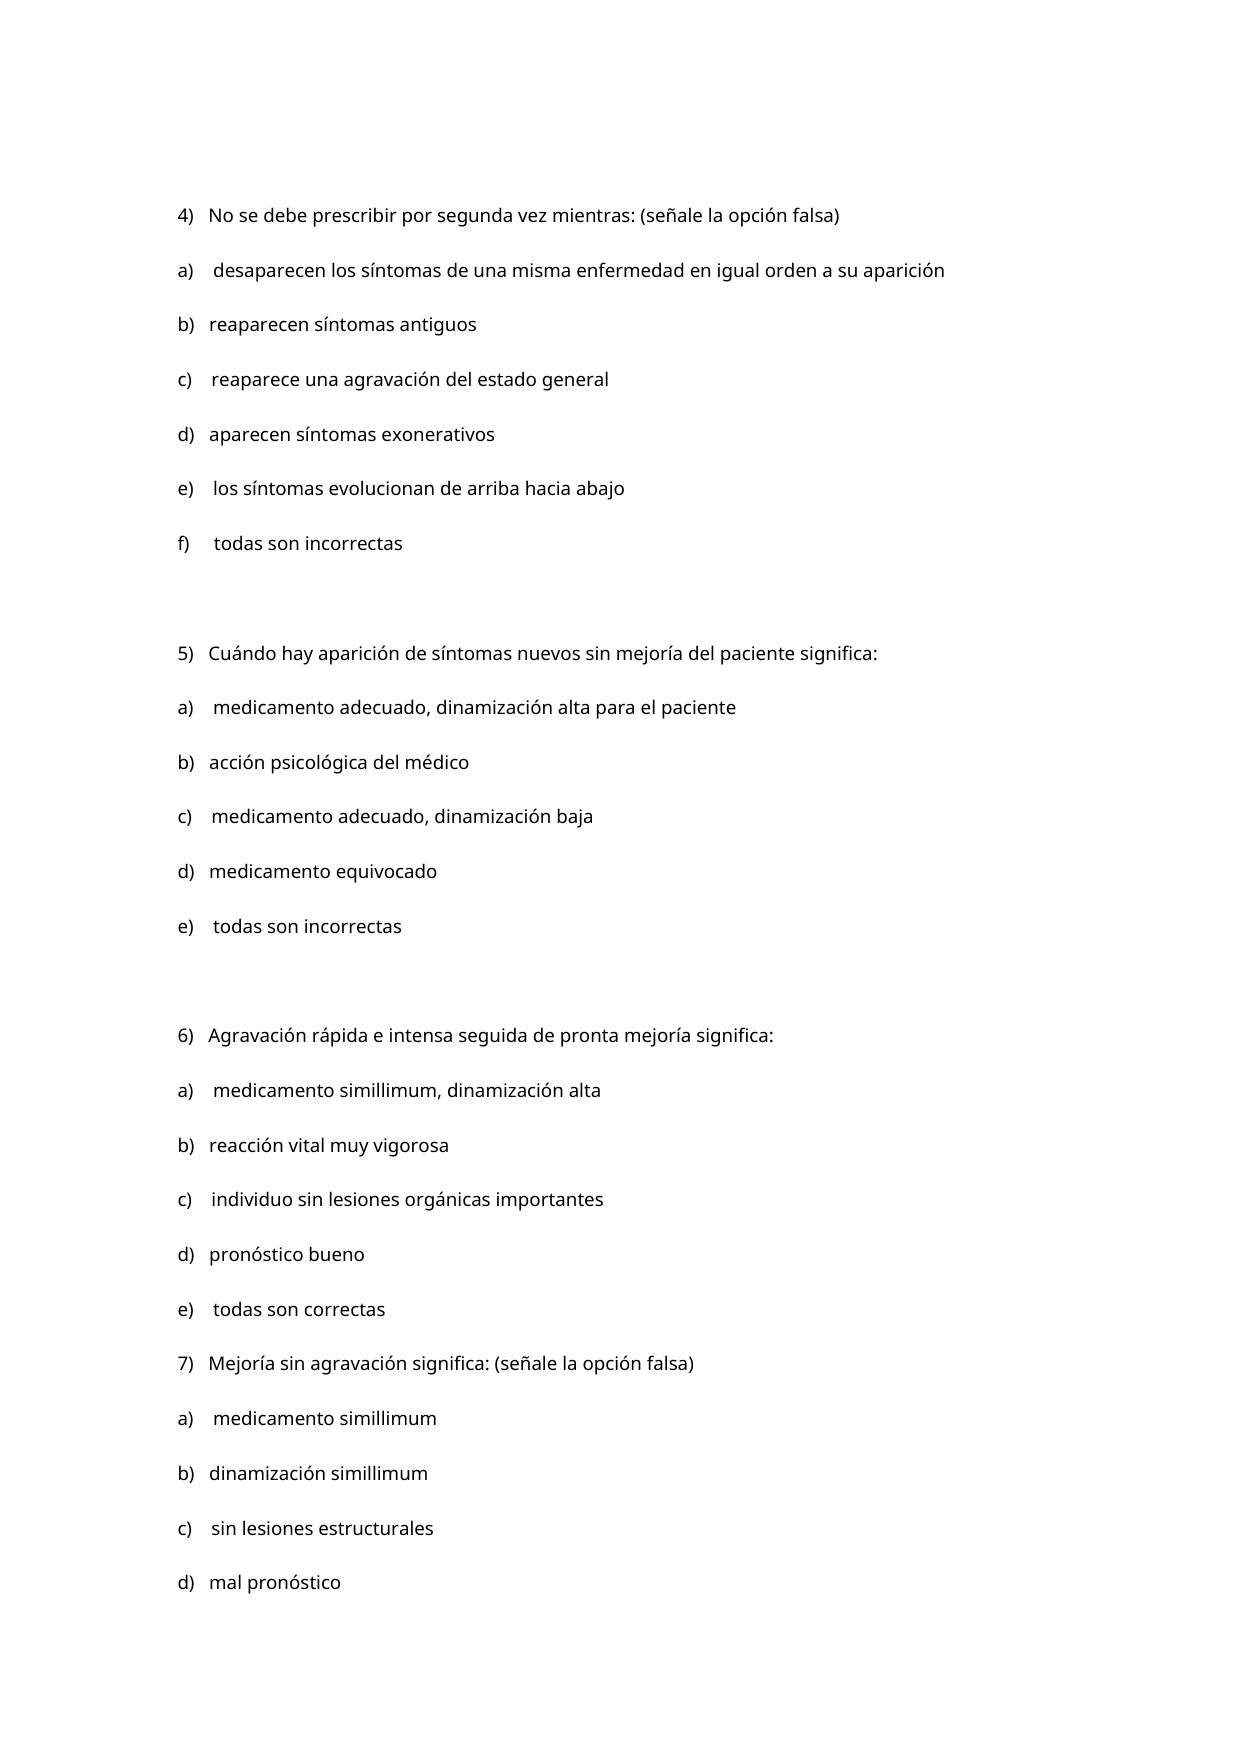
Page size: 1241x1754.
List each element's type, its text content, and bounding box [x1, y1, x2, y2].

text d) mal pronóstico [177, 1569, 1063, 1595]
text b) dinamización simillimum [177, 1460, 1063, 1486]
text c) reaparece una agravación del estado general [177, 366, 1063, 392]
text b) reacción vital muy vigorosa [177, 1132, 1063, 1157]
text b) reaparecen síntomas antiguos [177, 312, 1063, 337]
text c) sin lesiones estructurales [177, 1515, 1063, 1540]
text a) desaparecen los síntomas de una misma enfermedad en igual orden a su aparición [177, 257, 1063, 282]
text d) medicamento equivocado [177, 858, 1063, 884]
text a) medicamento simillimum [177, 1405, 1063, 1431]
text a) medicamento adecuado, dinamización alta para el paciente [177, 694, 1063, 720]
text a) medicamento simillimum, dinamización alta [177, 1077, 1063, 1103]
text e) todas son incorrectas [177, 913, 1063, 939]
text e) todas son correctas [177, 1296, 1063, 1322]
text d) aparecen síntomas exonerativos [177, 421, 1063, 447]
text c) individuo sin lesiones orgánicas importantes [177, 1187, 1063, 1212]
text 5) Cuándo hay aparición de síntomas nuevos sin mejoría del paciente significa: [177, 640, 1063, 665]
text 6) Agravación rápida e intensa seguida de pronta mejoría significa: [177, 1023, 1063, 1048]
text 4) No se debe prescribir por segunda vez mientras: (señale la opción falsa) [177, 202, 1063, 228]
text 7) Mejoría sin agravación significa: (señale la opción falsa) [177, 1351, 1063, 1376]
text b) acción psicológica del médico [177, 749, 1063, 775]
text d) pronóstico bueno [177, 1241, 1063, 1267]
text c) medicamento adecuado, dinamización baja [177, 804, 1063, 829]
text e) los síntomas evolucionan de arriba hacia abajo [177, 476, 1063, 501]
text f) todas son incorrectas [177, 530, 1063, 556]
